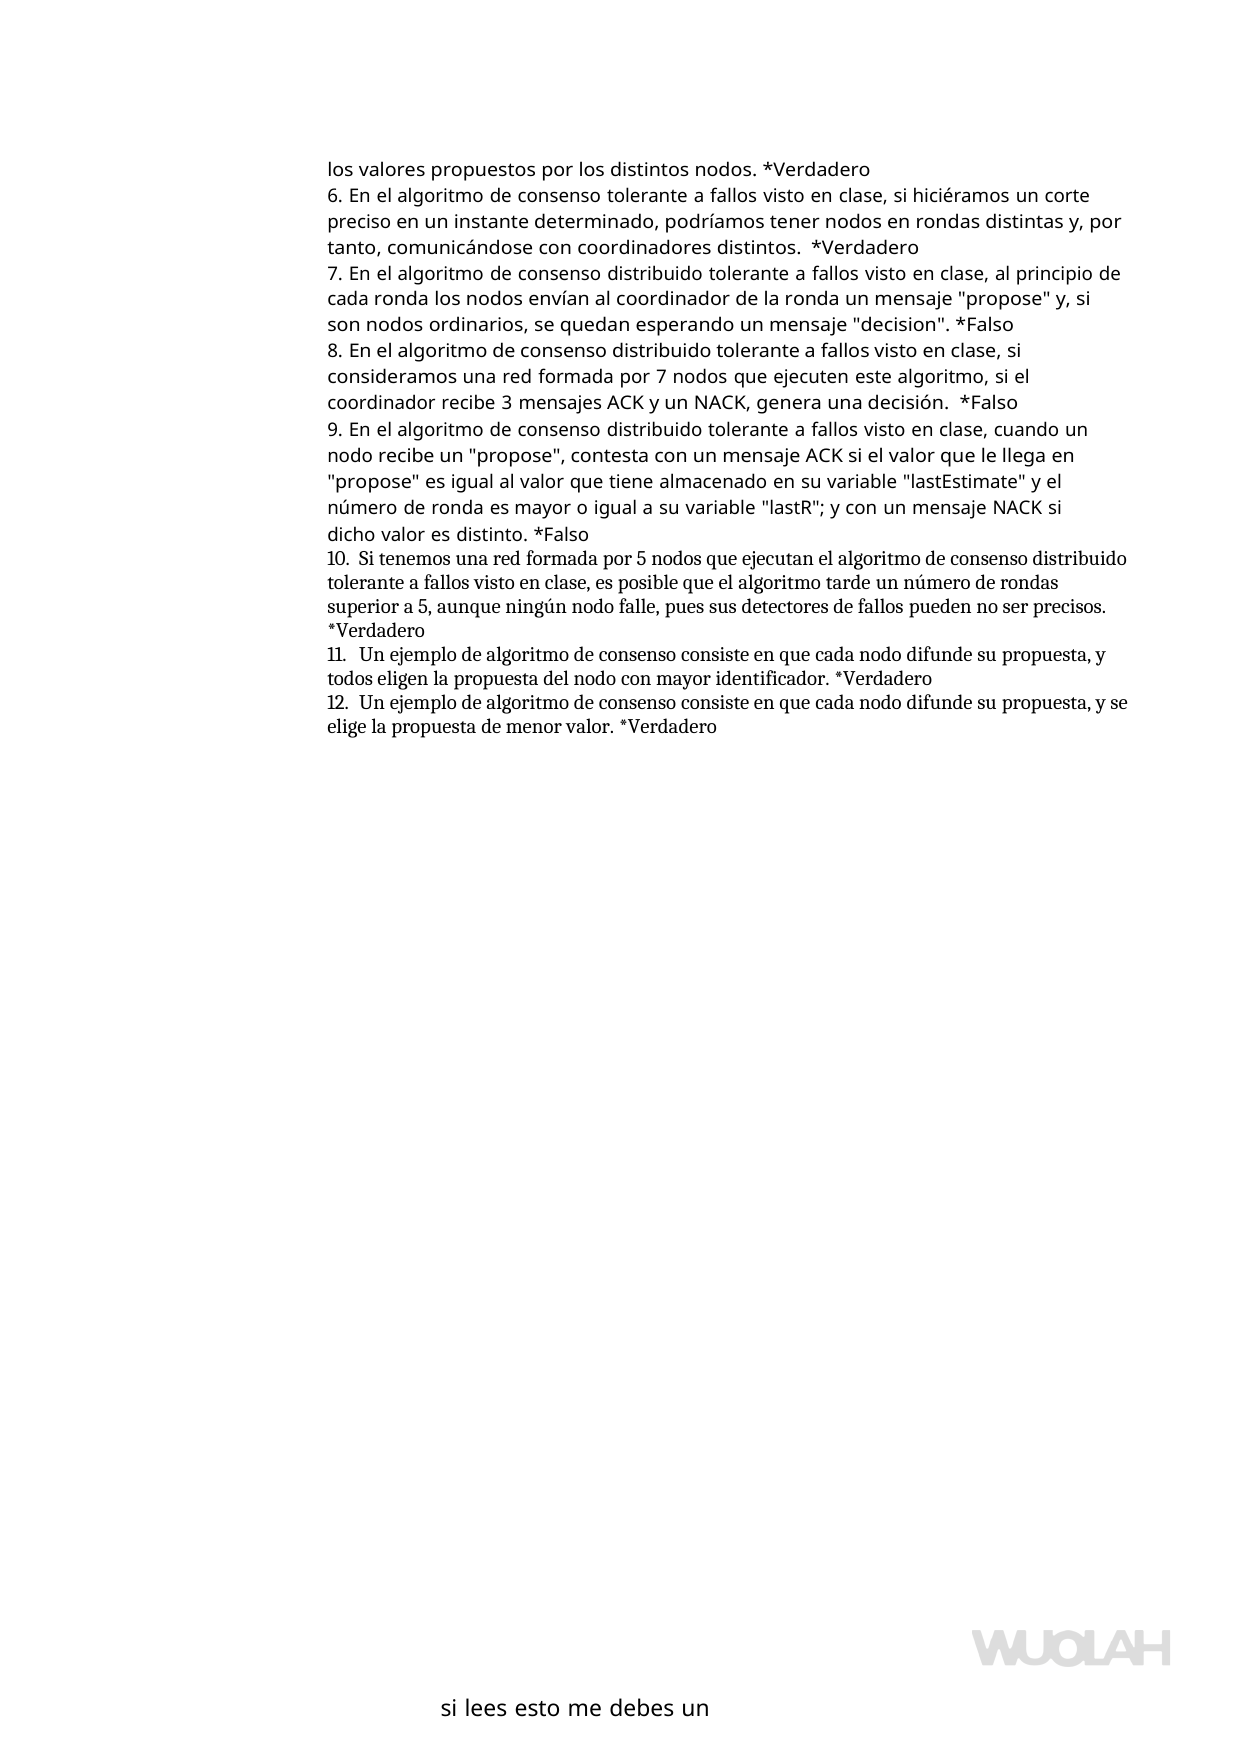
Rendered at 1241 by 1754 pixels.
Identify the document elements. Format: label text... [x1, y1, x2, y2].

list En el algoritmo de consenso distribuido tolerante a fallos visto en clase, si consideramos una red formada por 7 nodos que ejecuten este algoritmo, si el coordinador recibe 3 mensajes ACK y un NACK, genera una decisión. *Falso [327, 337, 1130, 415]
list Si tenemos una red formada por 5 nodos que ejecutan el algoritmo de consenso distribuido tolerante a fallos visto en clase, es posible que el algoritmo tarde un número de rondas superior a 5, aunque ningún nodo falle, pues sus detectores de fallos pueden no ser precisos. *Verdadero [327, 547, 1128, 643]
picture [972, 1630, 1171, 1667]
list En el algoritmo de consenso distribuido tolerante a fallos visto en clase, al principio de cada ronda los nodos envían al coordinador de la ronda un mensaje "propose" y, si son nodos ordinarios, se quedan esperando un mensaje "decision". *Falso [327, 260, 1129, 337]
list Un ejemplo de algoritmo de consenso consiste en que cada nodo difunde su propuesta, y todos eligen la propuesta del nodo con mayor identificador. *Verdadero [327, 643, 1131, 691]
list Un ejemplo de algoritmo de consenso consiste en que cada nodo difunde su propuesta, y se elige la propuesta de menor valor. *Verdadero [327, 691, 1131, 739]
list En el algoritmo de consenso tolerante a fallos visto en clase, si hiciéramos un corte preciso en un instante determinado, podríamos tener nodos en rondas distintas y, por tanto, comunicándose con coordinadores distintos. *Verdadero [327, 182, 1125, 259]
list En el algoritmo de consenso distribuido tolerante a fallos visto en clase, cuando un nodo recibe un "propose", contesta con un mensaje ACK si el valor que le llega en "propose" es igual al valor que tiene almacenado en su variable "lastEstimate" y el número de ronda es mayor o igual a su variable "lastR"; y con un mensaje NACK si dicho valor es distinto. *Falso [327, 416, 1114, 546]
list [327, 156, 1063, 182]
